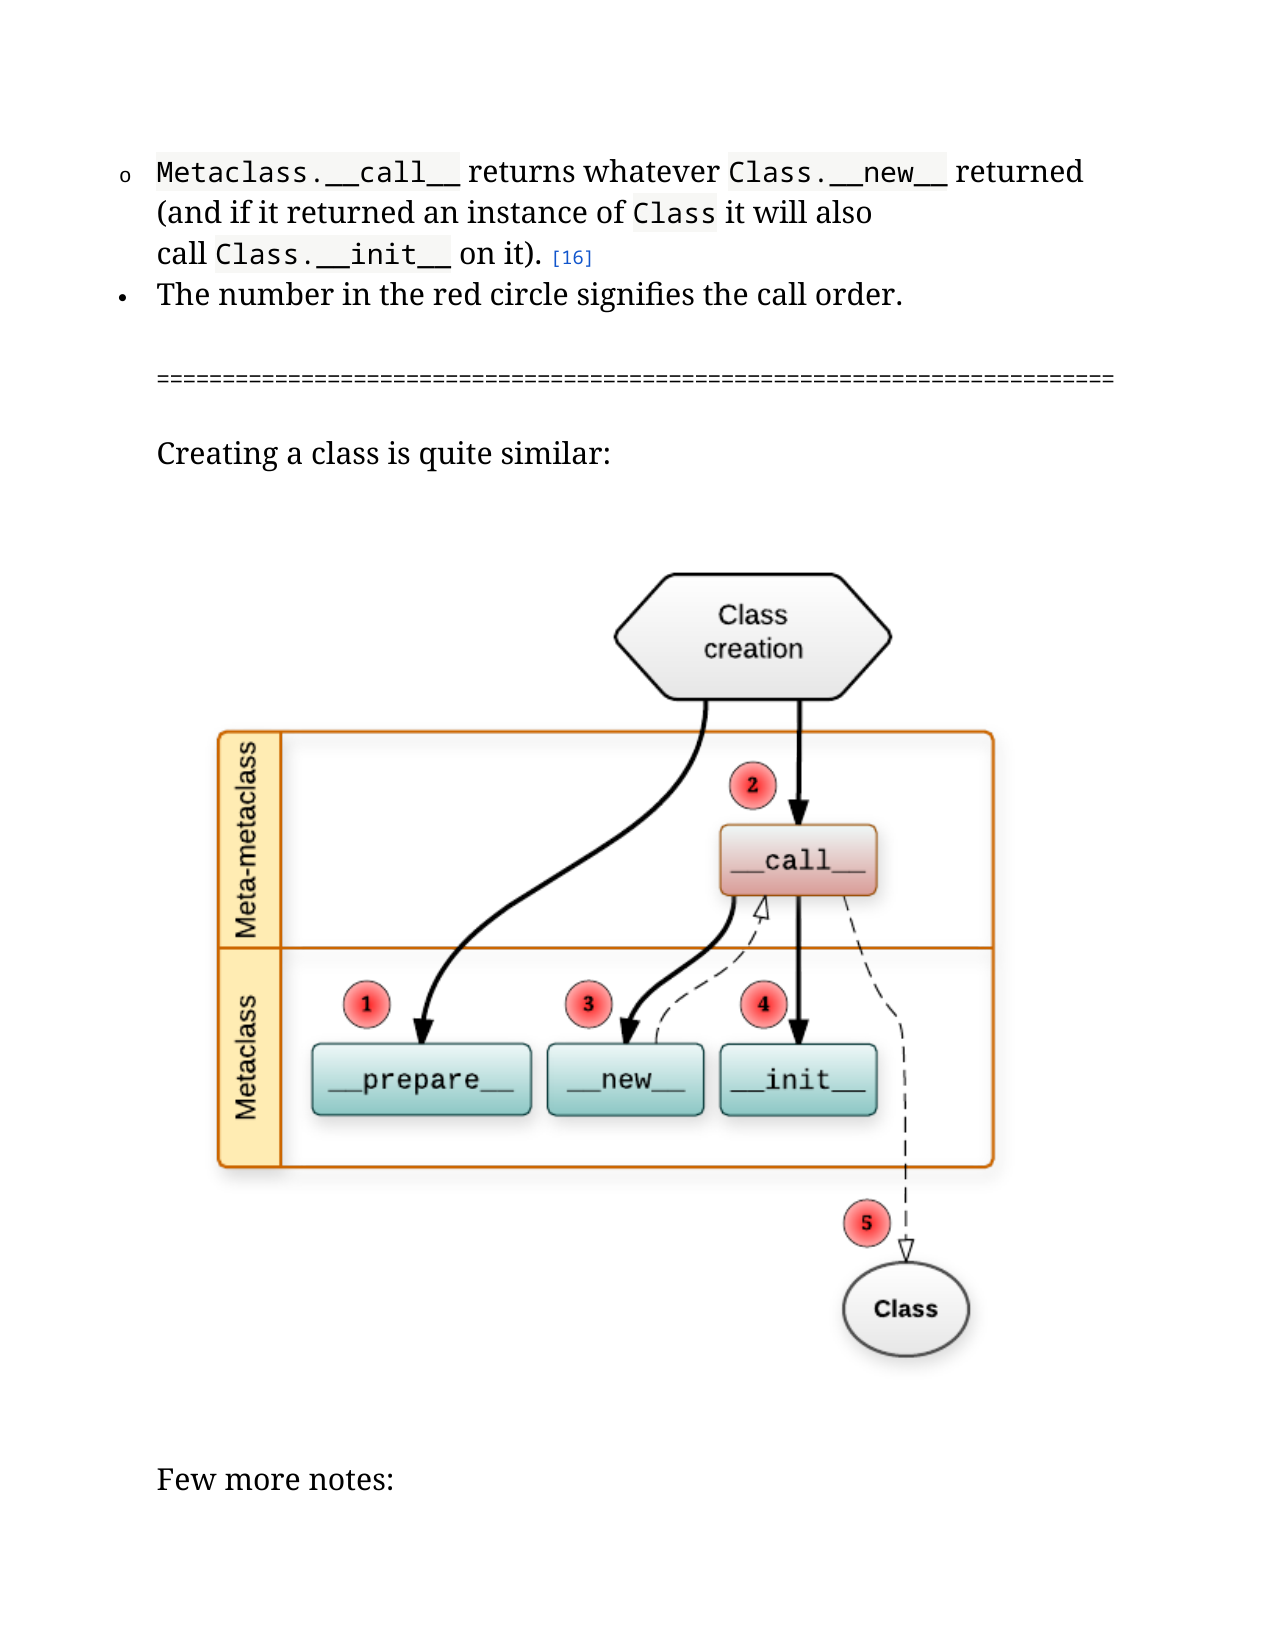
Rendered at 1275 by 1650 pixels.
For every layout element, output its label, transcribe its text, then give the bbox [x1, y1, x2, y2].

text Creating a class is quite similar: [156, 432, 1118, 473]
picture [156, 512, 1055, 1419]
text Few more notes: [156, 1458, 1118, 1499]
list The number in the red circle signifies the call order. [119, 273, 1118, 314]
list Metaclass.__call__ returns whatever Class.__new__ returned (and if it returned an instance of Class it will also call Class.__init__ on it). [16] [119, 150, 1118, 273]
text ========================================================================= [156, 368, 1118, 393]
